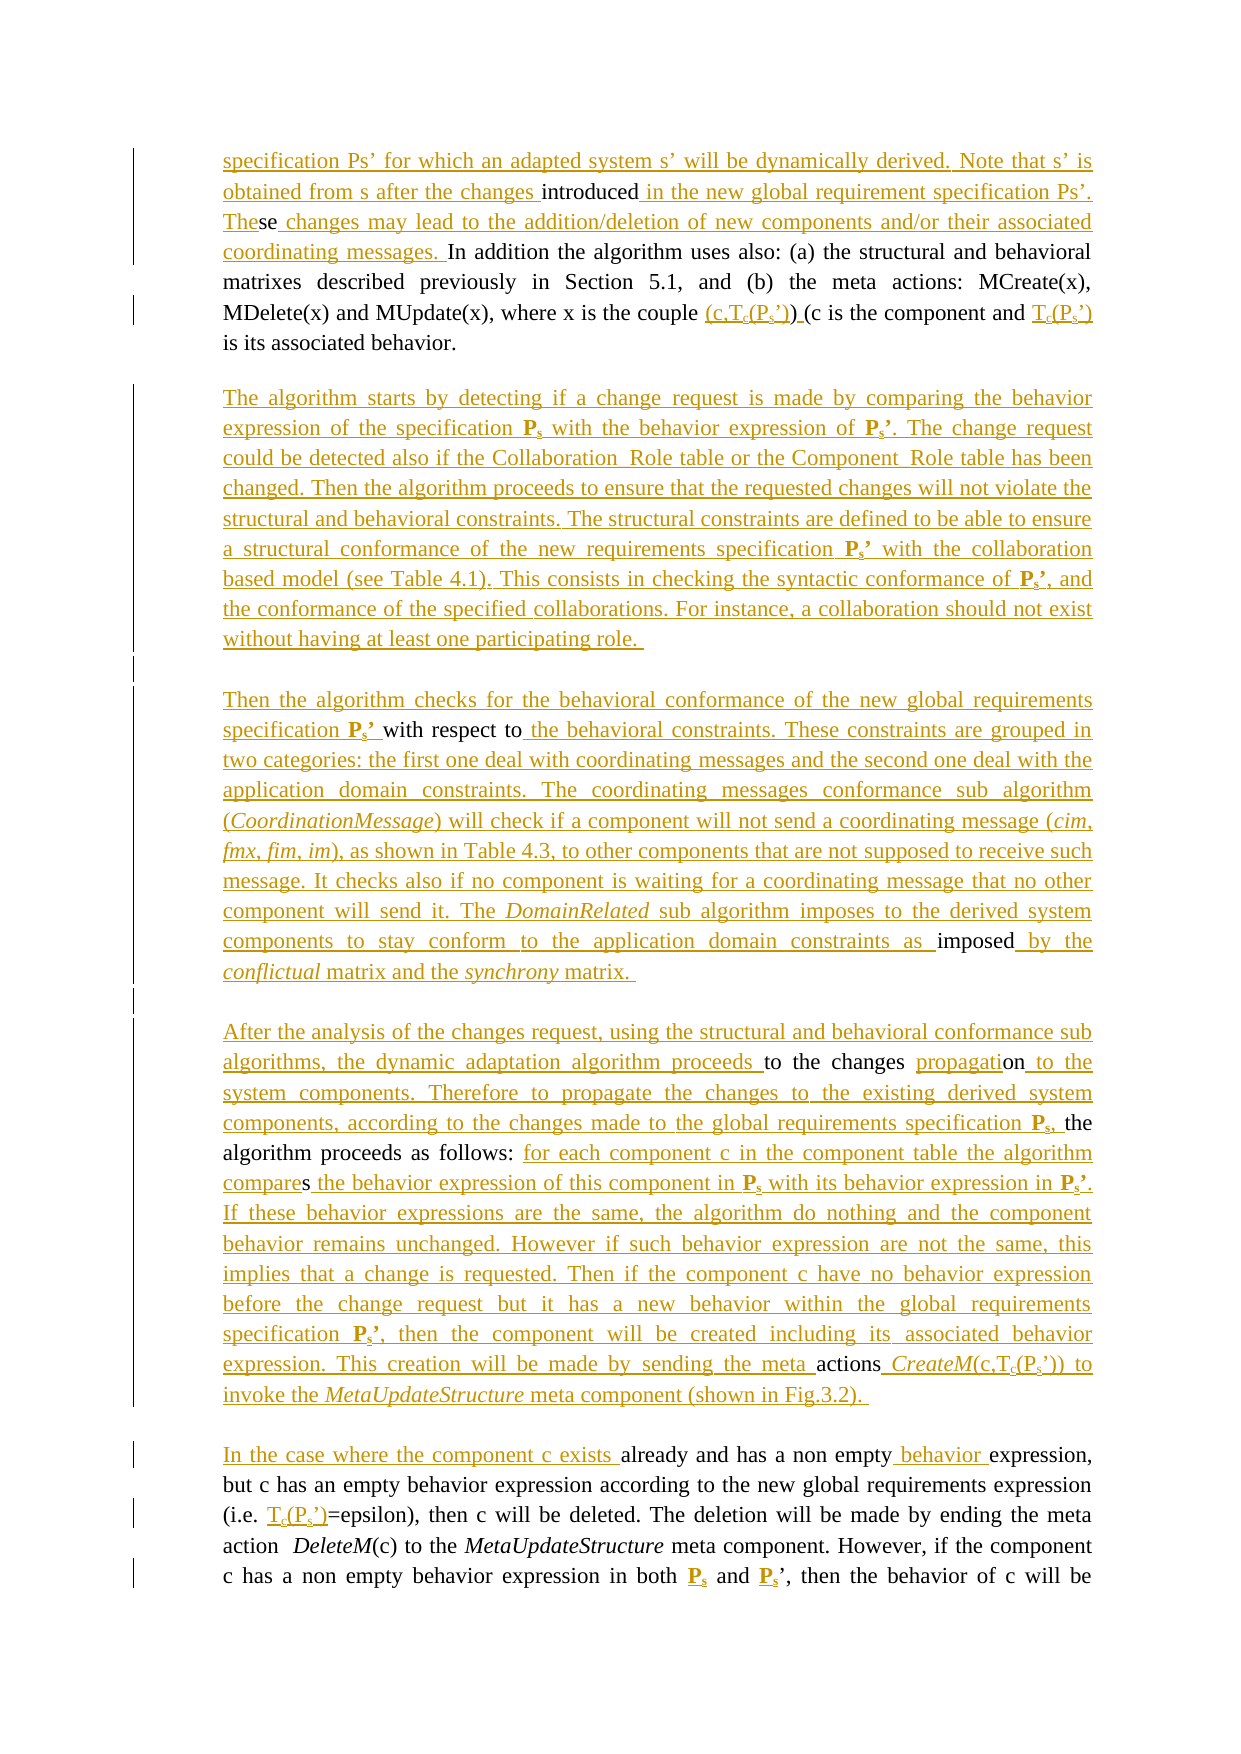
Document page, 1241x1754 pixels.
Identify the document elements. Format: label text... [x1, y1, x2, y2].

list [223, 148, 1093, 355]
list to the changes onthe algorithm proceeds as follows: sactions [223, 1102, 1093, 1253]
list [223, 1441, 1093, 1588]
list to the changes onthe algorithm proceeds as follows: sactions [223, 1018, 1093, 1041]
list to the changes onthe algorithm proceeds as follows: sactions [223, 1284, 1093, 1407]
list with respect toimposed [223, 770, 1093, 799]
list with respect toimposed [223, 686, 1093, 709]
list with respect toimposed [223, 861, 1093, 890]
list to the changes onthe algorithm proceeds as follows: sactions [223, 1042, 1093, 1101]
list with respect toimposed [223, 710, 1093, 769]
list with respect toimposed [223, 801, 1093, 830]
list to the changes onthe algorithm proceeds as follows: sactions [223, 1254, 1093, 1283]
list with respect toimposed [223, 831, 1093, 860]
list with respect toimposed [223, 891, 1093, 984]
